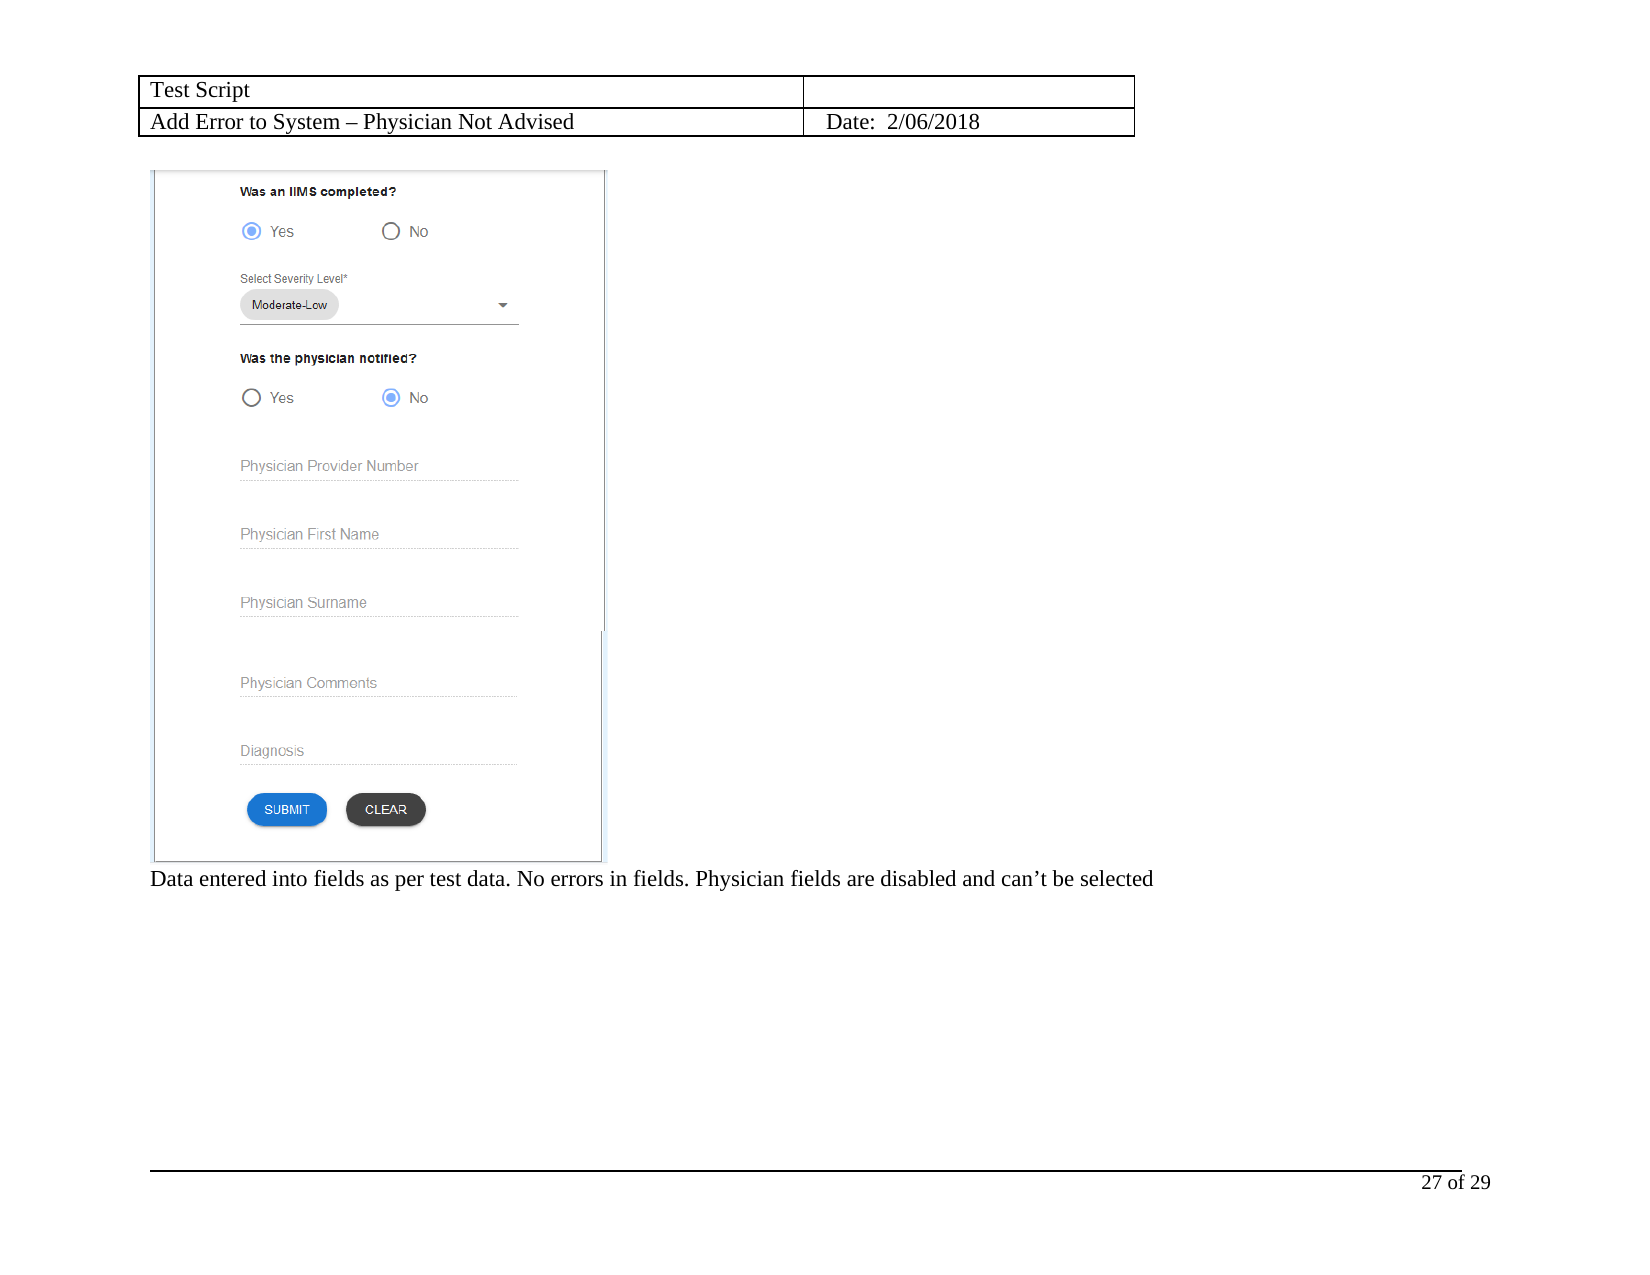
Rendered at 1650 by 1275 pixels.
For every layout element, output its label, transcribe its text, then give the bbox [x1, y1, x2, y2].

picture [150, 170, 608, 865]
text Data entered into fields as per test data. No errors in fields. Physician fields are disabled and can’t be selected [150, 865, 1500, 891]
